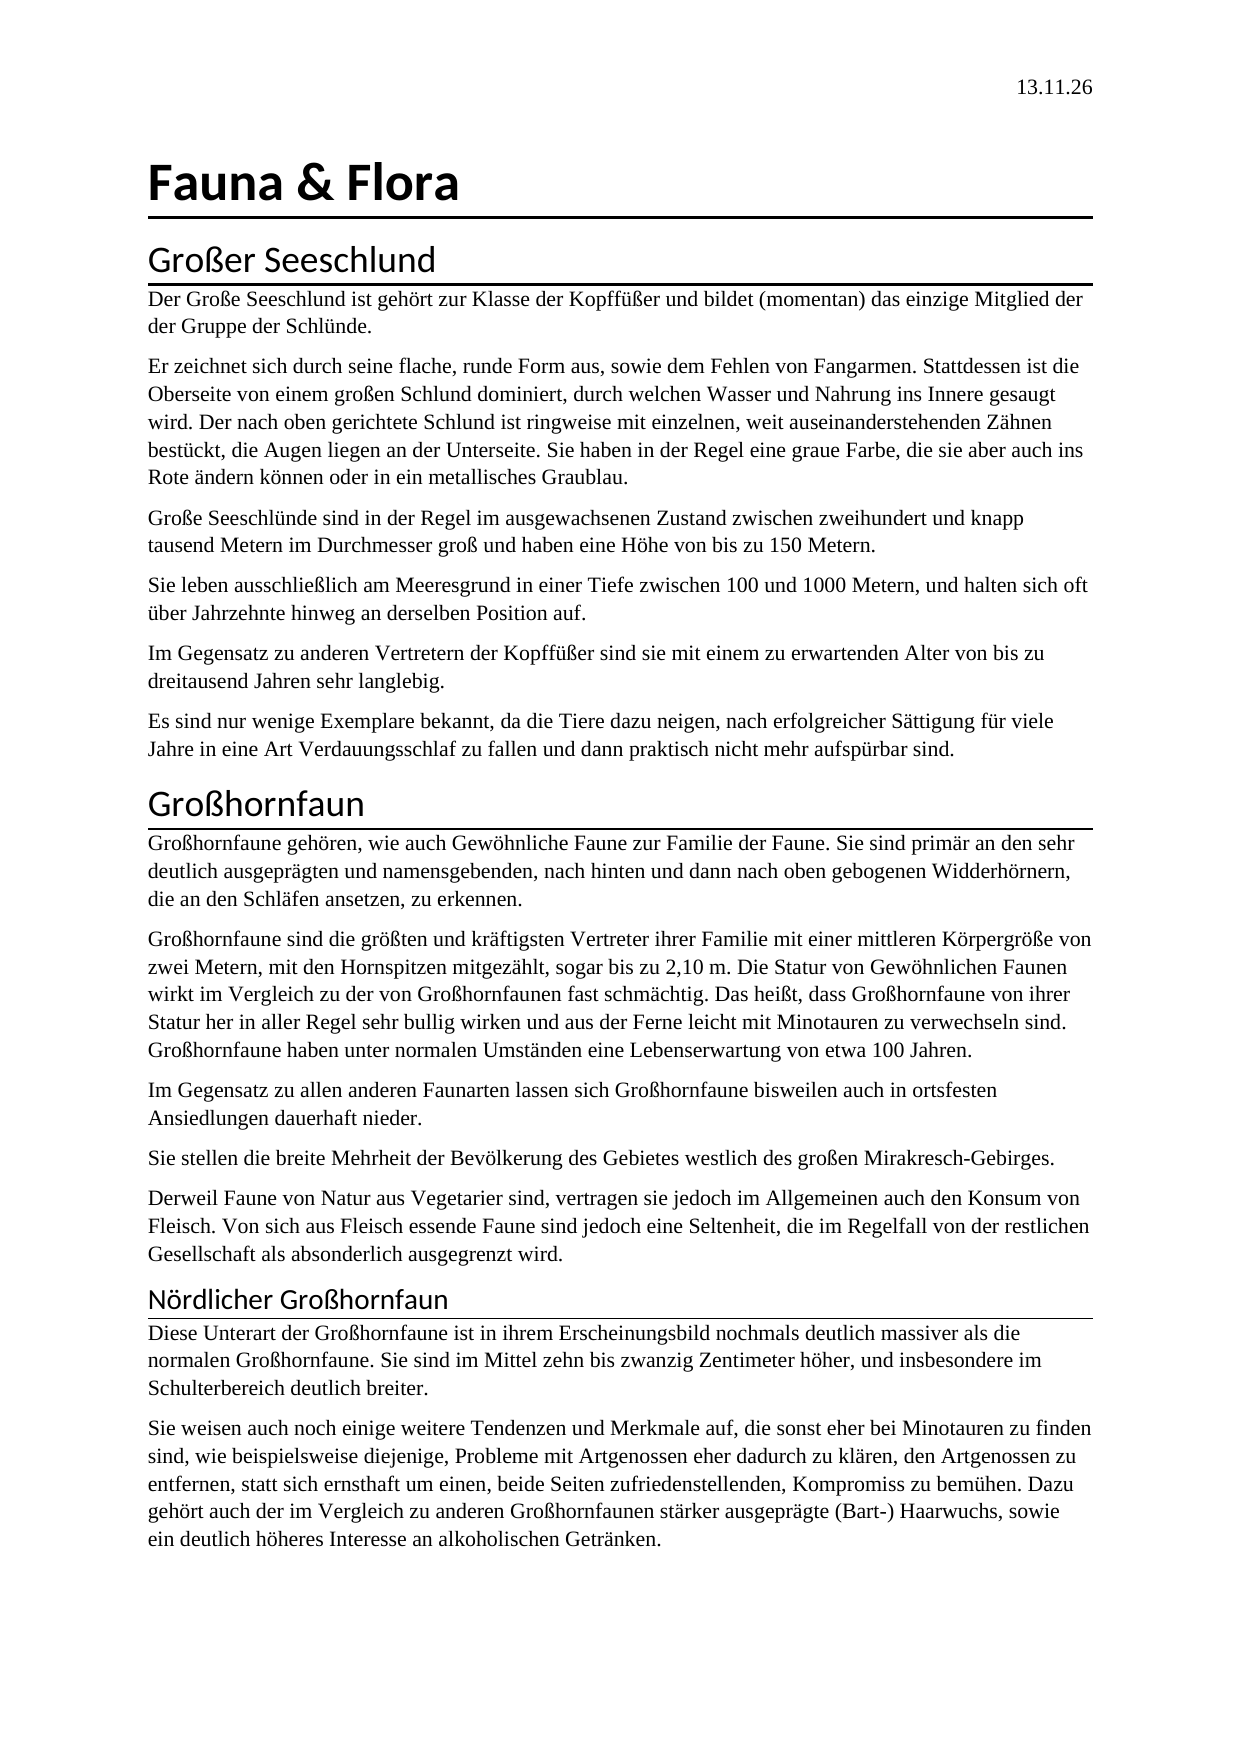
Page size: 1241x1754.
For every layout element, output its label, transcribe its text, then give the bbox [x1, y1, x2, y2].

text Sie weisen auch noch einige weitere Tendenzen und Merkmale auf, die sonst eher bei Minotauren zu finden sind, wie beispielsweise diejenige, Probleme mit Artgenossen eher dadurch zu klären, den Artgenossen zu entfernen, statt sich ernsthaft um einen, beide Seiten zufriedenstellenden, Kompromiss zu bemühen. Dazu gehört auch der im Vergleich zu anderen Großhornfaunen stärker ausgeprägte (Bart-) Haarwuchs, sowie ein deutlich höheres Interesse an alkoholischen Getränken. [148, 1415, 1093, 1551]
text Sie leben ausschließlich am Meeresgrund in einer Tiefe zwischen 100 und 1000 Metern, und halten sich oft über Jahrzehnte hinweg an derselben Position auf. [148, 572, 1093, 625]
text Großhornfaune sind die größten und kräftigsten Vertreter ihrer Familie mit einer mittleren Körpergröße von zwei Metern, mit den Hornspitzen mitgezählt, sogar bis zu 2,10 m. Die Statur von Gewöhnlichen Faunen wirkt im Vergleich zu der von Großhornfaunen fast schmächtig. Das heißt, dass Großhornfaune von ihrer Statur her in aller Regel sehr bullig wirken und aus der Ferne leicht mit Minotauren zu verwechseln sind. Großhornfaune haben unter normalen Umständen eine Lebenserwartung von etwa 100 Jahren. [148, 926, 1093, 1062]
text Sie stellen die breite Mehrheit der Bevölkerung des Gebietes westlich des großen Mirakresch-Gebirges. [148, 1145, 1093, 1170]
text Derweil Faune von Natur aus Vegetarier sind, vertragen sie jedoch im Allgemeinen auch den Konsum von Fleisch. Von sich aus Fleisch essende Faune sind jedoch eine Seltenheit, die im Regelfall von der restlichen Gesellschaft als absonderlich ausgegrenzt wird. [148, 1185, 1093, 1266]
text Diese Unterart der Großhornfaune ist in ihrem Erscheinungsbild nochmals deutlich massiver als die normalen Großhornfaune. Sie sind im Mittel zehn bis zwanzig Zentimeter höher, und insbesondere im Schulterbereich deutlich breiter. [148, 1319, 1093, 1400]
text Im Gegensatz zu allen anderen Faunarten lassen sich Großhornfaune bisweilen auch in ortsfesten Ansiedlungen dauerhaft nieder. [148, 1077, 1093, 1130]
subtitle Nördlicher Großhornfaun [148, 1281, 1093, 1318]
text Der Große Seeschlund ist gehört zur Klasse der Kopffüßer und bildet (momentan) das einzige Mitglied der der Gruppe der Schlünde. [148, 286, 1093, 338]
text Großhornfaune gehören, wie auch Gewöhnliche Faune zur Familie der Faune. Sie sind primär an den sehr deutlich ausgeprägten und namensgebenden, nach hinten und dann nach oben gebogenen Widderhörnern, die an den Schläfen ansetzen, zu erkennen. [148, 830, 1093, 911]
subtitle Großhornfaun [148, 780, 1093, 828]
text Im Gegensatz zu anderen Vertretern der Kopffüßer sind sie mit einem zu erwartenden Alter von bis zu dreitausend Jahren sehr langlebig. [148, 640, 1093, 693]
subtitle Fauna & Flora [148, 148, 1093, 216]
text Er zeichnet sich durch seine flache, runde Form aus, sowie dem Fehlen von Fangarmen. Stattdessen ist die Oberseite von einem großen Schlund dominiert, durch welchen Wasser und Nahrung ins Innere gesaugt wird. Der nach oben gerichtete Schlund ist ringweise mit einzelnen, weit auseinanderstehenden Zähnen bestückt, die Augen liegen an der Unterseite. Sie haben in der Regel eine graue Farbe, die sie aber auch ins Rote ändern können oder in ein metallisches Graublau. [148, 353, 1093, 489]
text Es sind nur wenige Exemplare bekannt, da die Tiere dazu neigen, nach erfolgreicher Sättigung für viele Jahre in eine Art Verdauungsschlaf zu fallen und dann praktisch nicht mehr aufspürbar sind. [148, 708, 1093, 761]
text Große Seeschlünde sind in der Regel im ausgewachsenen Zustand zwischen zweihundert und knapp tausend Metern im Durchmesser groß und haben eine Höhe von bis zu 150 Metern. [148, 504, 1093, 557]
subtitle Großer Seeschlund [148, 236, 1093, 283]
